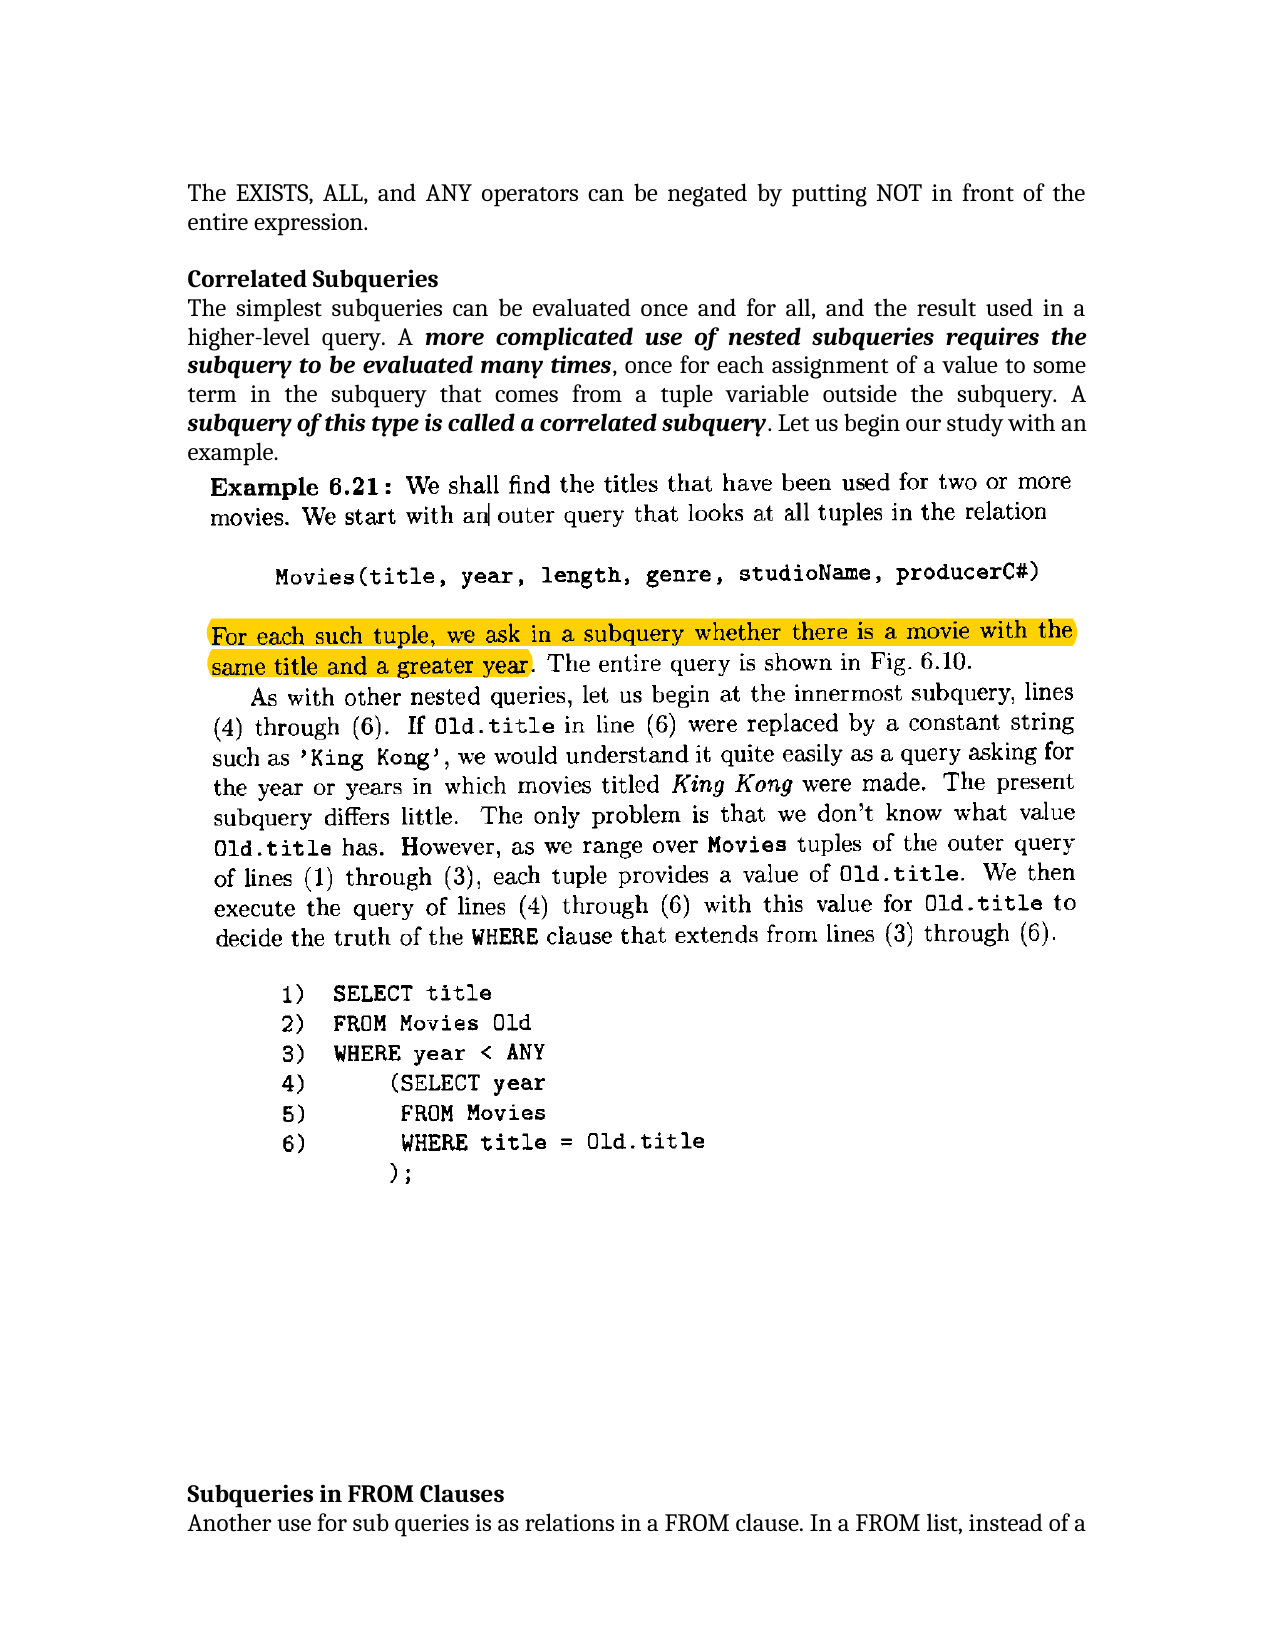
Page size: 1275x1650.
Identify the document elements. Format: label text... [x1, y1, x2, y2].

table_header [176, 150, 1099, 236]
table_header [176, 1480, 1099, 1538]
table_header Correlated Subqueries The simplest subqueries can be evaluated once and for all, and the result used in a higher-level query. A more complicated use of nested subqueries requires the subquery to be evaluated many times, once for each assignment of a value to some term in the subquery that comes from a tuple variable outside the subquery. A subquery of this type is called a correlated subquery. Let us begin our study with an example. [176, 265, 1099, 1222]
picture [187, 466, 1088, 1193]
